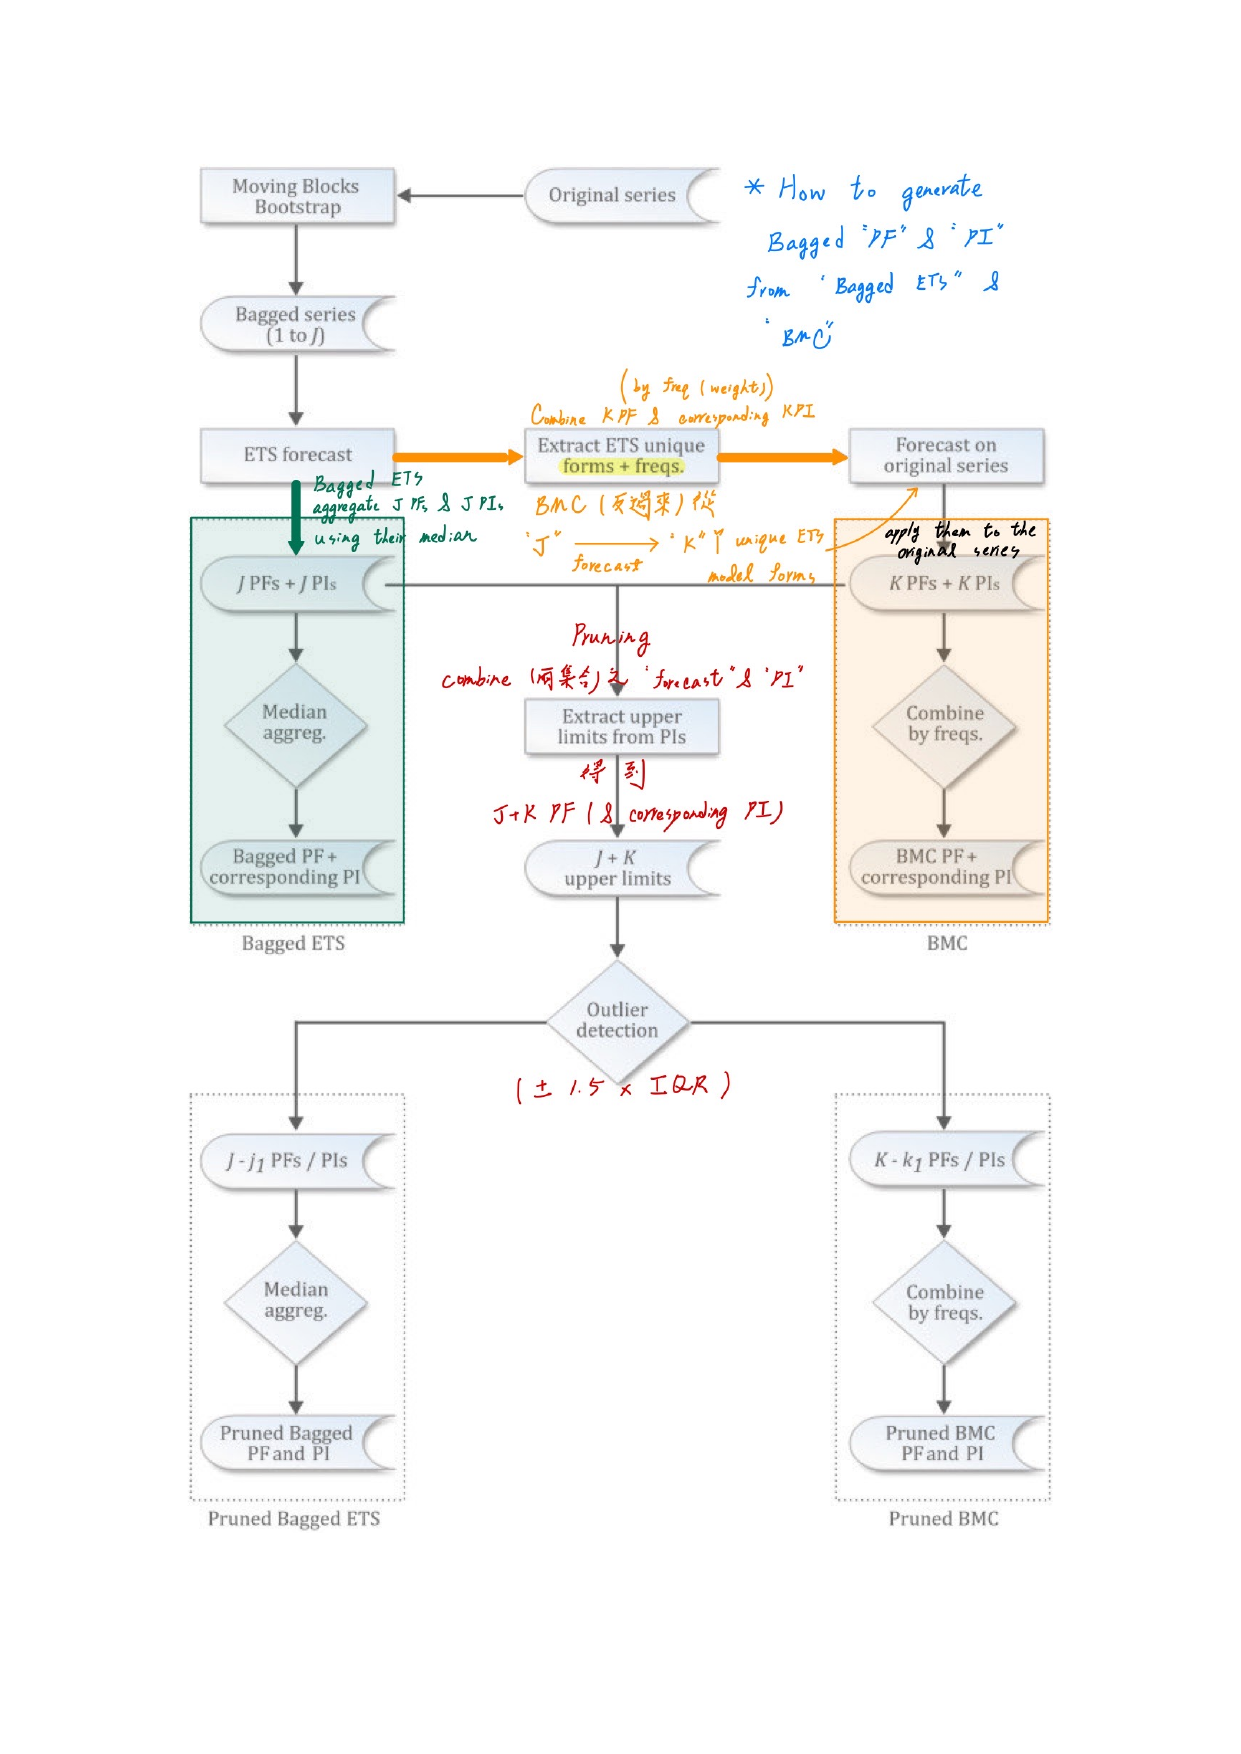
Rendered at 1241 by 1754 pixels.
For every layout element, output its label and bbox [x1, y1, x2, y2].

picture [187, 164, 1053, 1533]
